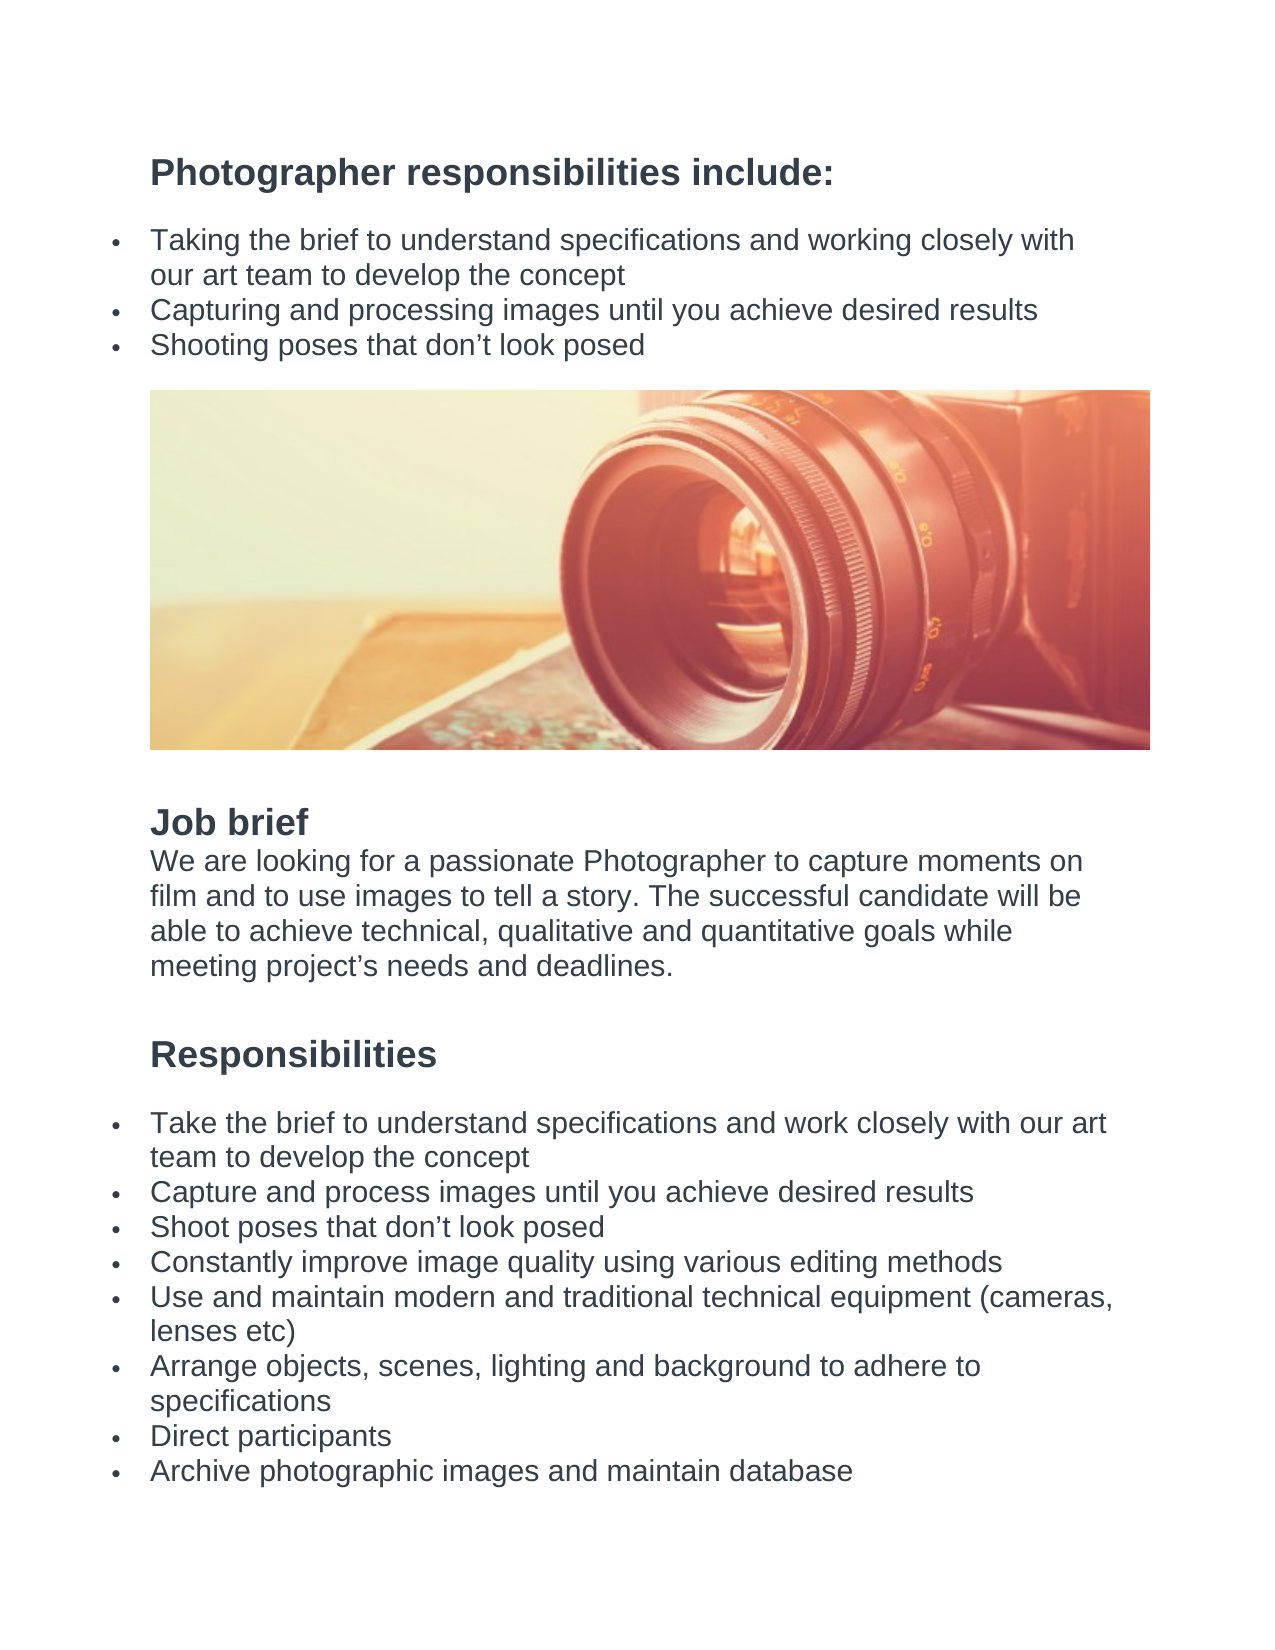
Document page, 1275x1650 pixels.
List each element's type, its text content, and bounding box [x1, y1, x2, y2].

text Job brief [150, 800, 1125, 843]
list Take the brief to understand specifications and work closely with our art team to develop the concept [112, 1104, 1125, 1174]
list Archive photographic images and maintain database [112, 1452, 1125, 1487]
picture [150, 390, 1150, 750]
list Taking the brief to understand specifications and working closely with our art team to develop the concept [112, 222, 1125, 292]
text Photographer responsibilities include: [150, 150, 1125, 193]
list Shoot poses that don’t look posed [112, 1209, 1125, 1244]
list Arrange objects, scenes, lighting and background to adhere to specifications [112, 1348, 1125, 1418]
text We are looking for a passionate Photographer to capture moments on film and to use images to tell a story. The successful candidate will be able to achieve technical, qualitative and quantitative goals while meeting project’s needs and deadlines. [150, 843, 1125, 982]
list Shooting poses that don’t look posed [112, 327, 1125, 361]
list Capturing and processing images until you achieve desired results [112, 292, 1125, 327]
list Use and maintain modern and traditional technical equipment (cameras, lenses etc) [112, 1278, 1125, 1348]
text Responsibilities [150, 1032, 1125, 1075]
list Capture and process images until you achieve desired results [112, 1174, 1125, 1209]
list Constantly improve image quality using various editing methods [112, 1244, 1125, 1278]
list Direct participants [112, 1418, 1125, 1452]
